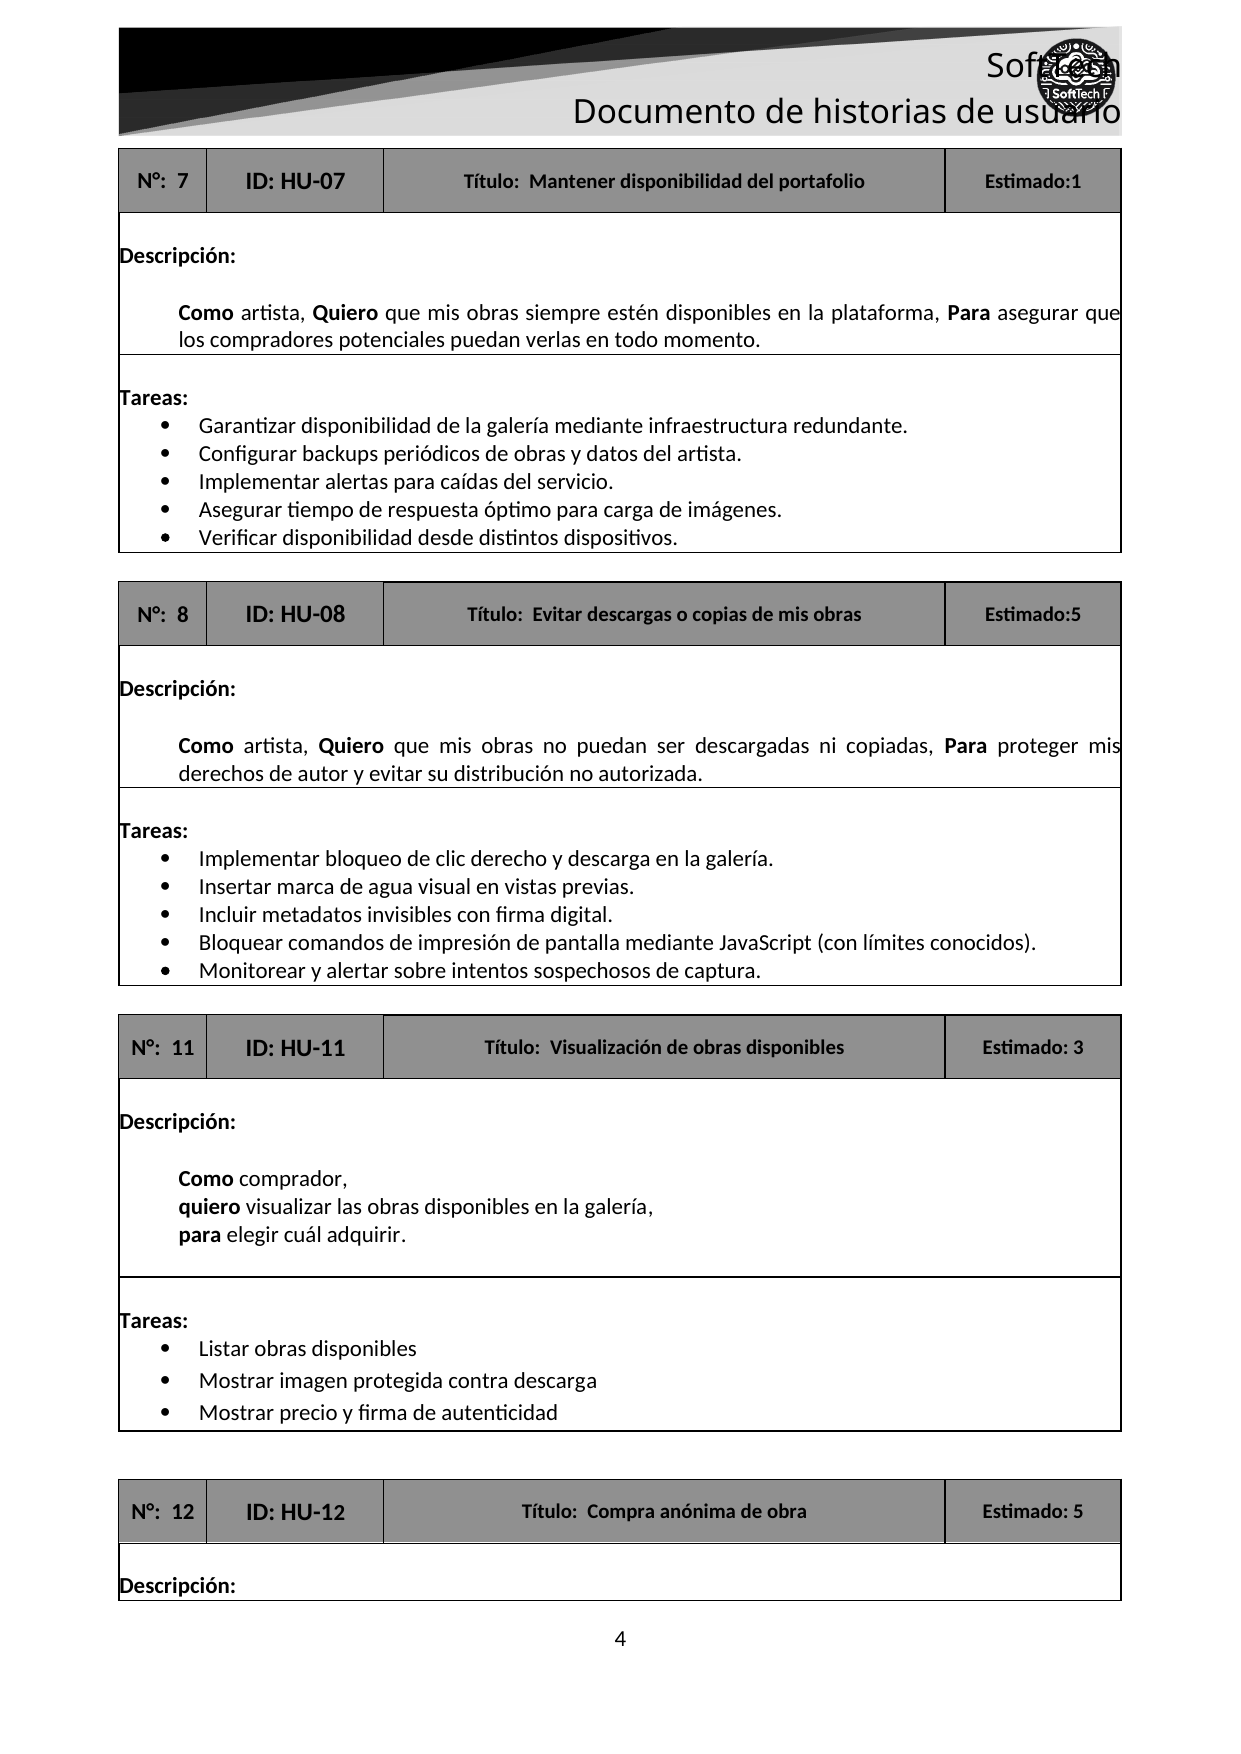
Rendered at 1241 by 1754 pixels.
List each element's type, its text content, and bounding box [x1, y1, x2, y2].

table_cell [120, 1544, 1120, 1599]
table_header ID: HU-12 [207, 1480, 383, 1542]
table_header ID: HU-11 [207, 1015, 383, 1078]
table_header ID: HU-07 [207, 149, 383, 212]
table_header N°: 8 [119, 582, 206, 645]
table_cell Descripción: Como artista, Quiero que mis obras no puedan ser descargadas ni copiadas, Para proteger mis derechos de autor y evitar su distribución no autorizada. [120, 646, 1120, 787]
table_cell Tareas: Implementar bloqueo de clic derecho y descarga en la galería. Insertar marca de agua visual en vistas previas. Incluir metadatos invisibles con firma digital. Bloquear comandos de impresión de pantalla mediante JavaScript (con límites conocidos). Monitorear y alertar sobre intentos sospechosos de captura. [120, 788, 1120, 984]
table_cell Descripción: Como comprador, quiero visualizar las obras disponibles en la galería, para elegir cuál adquirir. [120, 1079, 1120, 1276]
table_header N°: 7 [119, 149, 206, 212]
table_header Título: Mantener disponibilidad del portafolio [384, 149, 944, 212]
table_header Título: Visualización de obras disponibles [384, 1016, 944, 1078]
table_header Estimado: 3 [946, 1016, 1120, 1078]
picture [1029, 114, 1036, 121]
table_header ID: HU-08 [207, 582, 383, 645]
table_header Título: Compra anónima de obra [384, 1480, 944, 1542]
table_header Estimado:5 [946, 583, 1120, 645]
table_cell Descripción: Como artista, Quiero que mis obras siempre estén disponibles en la plataforma, Para asegurar que los compradores potenciales puedan verlas en todo momento. [120, 213, 1120, 354]
table_cell Tareas: Garantizar disponibilidad de la galería mediante infraestructura redundante. Configurar backups periódicos de obras y datos del artista. Implementar alertas para caídas del servicio. Asegurar tiempo de respuesta óptimo para carga de imágenes. Verificar disponibilidad desde distintos dispositivos. [120, 355, 1120, 551]
table_header N°: 11 [119, 1015, 206, 1078]
table_cell Tareas: Listar obras disponibles Mostrar imagen protegida contra descarga Mostrar precio y firma de autenticidad [120, 1278, 1120, 1430]
table_header Estimado: 5 [946, 1480, 1120, 1542]
table_header Título: Evitar descargas o copias de mis obras [384, 583, 944, 645]
table_header Estimado:1 [946, 149, 1120, 212]
picture [1029, 31, 1123, 124]
table_header N°: 12 [119, 1480, 206, 1542]
